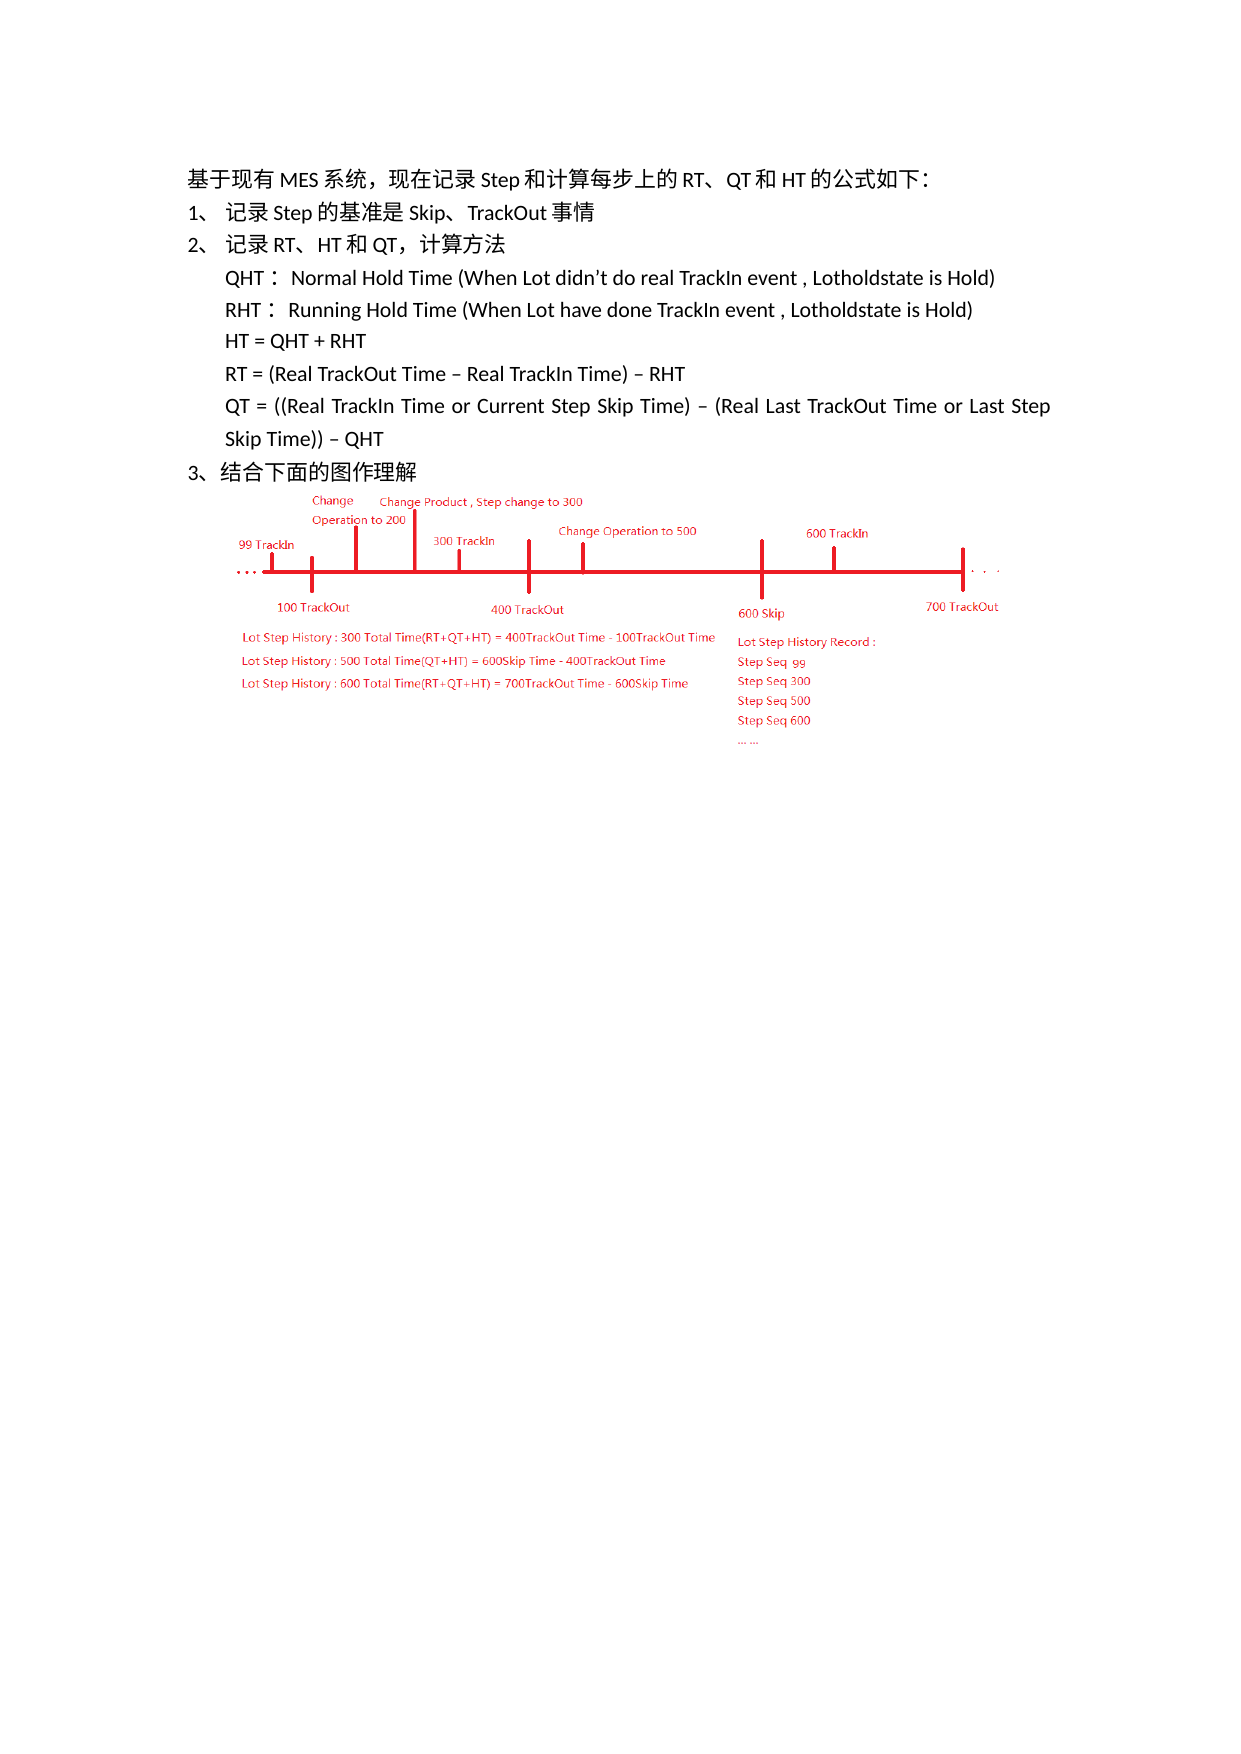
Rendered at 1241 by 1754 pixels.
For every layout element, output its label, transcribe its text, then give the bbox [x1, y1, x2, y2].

list RHT ：Running Hold Time (When Lot have done TrackIn event , Lotholdstate is Hold) [225, 292, 1053, 324]
list QT = ((Real TrackIn Time or Current Step Skip Time) – (Real Last TrackOut Time or Last Step Skip Time)) – QHT [225, 389, 1053, 454]
list HT = QHT + RHT [225, 324, 1053, 357]
list RT = (Real TrackOut Time – Real TrackIn Time) – RHT [225, 357, 1053, 389]
list 记录RT、HT和QT，计算方法 [187, 227, 1053, 259]
list QHT ：Normal Hold Time (When Lot didn’t do real TrackIn event , Lotholdstate is Hold) [225, 259, 1053, 292]
text 基于现有MES系统，现在记录Step和计算每步上的RT、QT和HT的公式如下： [187, 162, 1053, 194]
picture [225, 487, 1091, 761]
list 记录Step的基准是Skip、TrackOut事情 [187, 194, 1053, 227]
text 3、结合下面的图作理解 [187, 454, 1053, 487]
